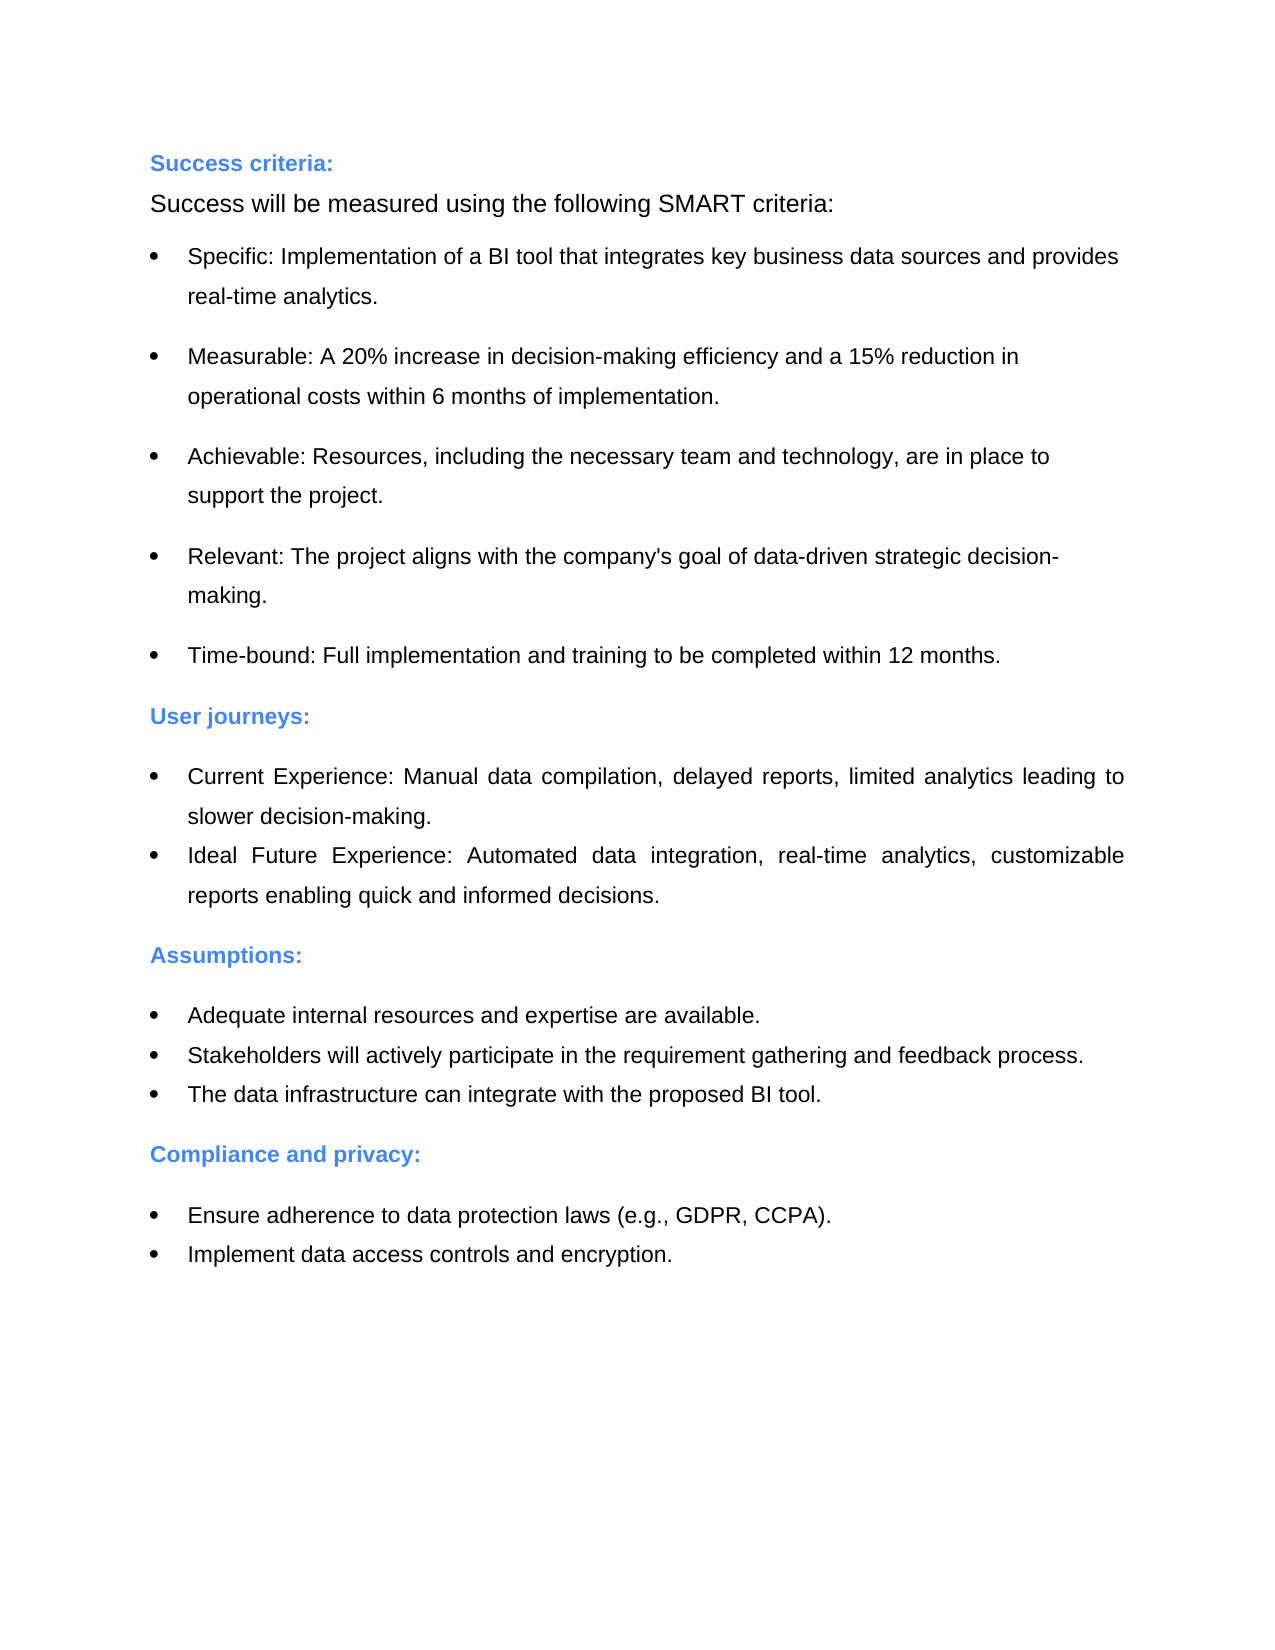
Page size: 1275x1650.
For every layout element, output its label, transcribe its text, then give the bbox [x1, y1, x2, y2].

list Ensure adherence to data protection laws (e.g., GDPR, CCPA). [150, 1202, 1125, 1228]
subtitle Measurable: A 20% increase in decision-making efficiency and a 15% reduction in operational costs within 6 months of implementation. [150, 343, 1125, 409]
text User journeys: [150, 703, 1125, 729]
subtitle Relevant: The project aligns with the company's goal of data-driven strategic decision-making. [150, 543, 1125, 608]
text Assumptions: [150, 942, 1125, 968]
subtitle Specific: Implementation of a BI tool that integrates key business data sources and provides real-time analytics. [150, 243, 1125, 309]
list The data infrastructure can integrate with the proposed BI tool. [150, 1081, 1125, 1107]
subtitle Success criteria: [150, 150, 1125, 176]
subtitle Time-bound: Full implementation and training to be completed within 12 months. [150, 642, 1125, 669]
list Ideal Future Experience: Automated data integration, real-time analytics, customizable reports enabling quick and informed decisions. [150, 842, 1125, 908]
text Success will be measured using the following SMART criteria: [150, 189, 1125, 218]
list Current Experience: Manual data compilation, delayed reports, limited analytics leading to slower decision-making. [150, 763, 1125, 829]
list Adequate internal resources and expertise are available. [150, 1002, 1125, 1028]
list Stakeholders will actively participate in the requirement gathering and feedback process. [150, 1042, 1125, 1068]
subtitle Achievable: Resources, including the necessary team and technology, are in place to support the project. [150, 443, 1125, 509]
text Compliance and privacy: [150, 1141, 1125, 1168]
list Implement data access controls and encryption. [150, 1241, 1125, 1268]
